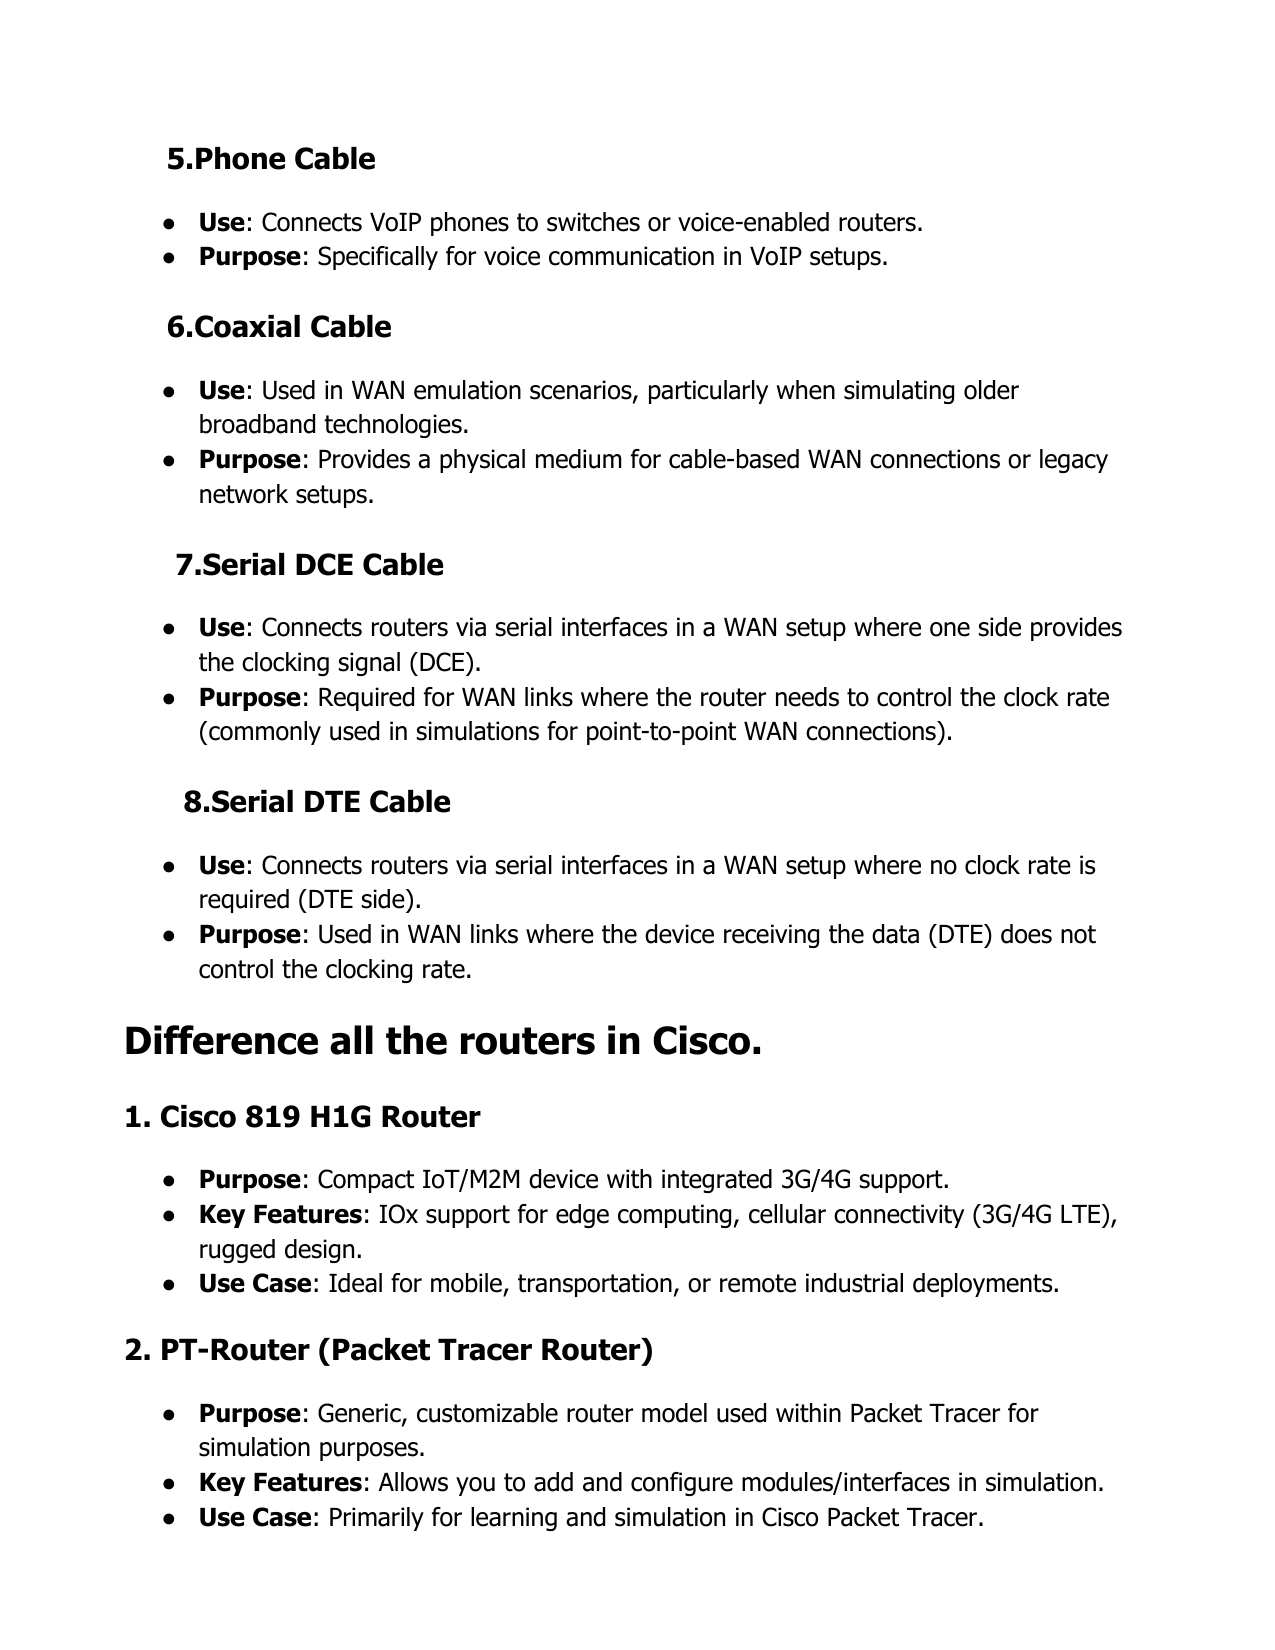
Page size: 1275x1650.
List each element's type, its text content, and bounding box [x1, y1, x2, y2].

subtitle 2. PT-Router (Packet Tracer Router) [124, 1332, 1133, 1367]
subtitle 8.Serial DTE Cable [124, 784, 1133, 819]
list Use Case: Ideal for mobile, transportation, or remote industrial deployments. [161, 1268, 1133, 1298]
list Purpose: Generic, customizable router model used within Packet Tracer for simulation purposes. [161, 1397, 1133, 1462]
subtitle 7.Serial DCE Cable [124, 546, 1133, 581]
subtitle Difference all the routers in Cisco. [124, 1017, 1133, 1062]
subtitle 6.Coaxial Cable [124, 309, 1133, 344]
list Purpose: Used in WAN links where the device receiving the data (DTE) does not control the clocking rate. [161, 918, 1133, 983]
list Purpose: Provides a physical medium for cable-based WAN connections or legacy network setups. [161, 443, 1133, 508]
list Use: Used in WAN emulation scenarios, particularly when simulating older broadband technologies. [161, 374, 1133, 439]
list Key Features: IOx support for edge computing, cellular connectivity (3G/4G LTE), rugged design. [161, 1198, 1133, 1263]
subtitle 5.Phone Cable [124, 141, 1133, 176]
list Use: Connects routers via serial interfaces in a WAN setup where no clock rate is required (DTE side). [161, 849, 1133, 914]
list Purpose: Compact IoT/M2M device with integrated 3G/4G support. [161, 1164, 1133, 1194]
list Use: Connects routers via serial interfaces in a WAN setup where one side provides the clocking signal (DCE). [161, 612, 1133, 677]
list Use Case: Primarily for learning and simulation in Cisco Packet Tracer. [161, 1501, 1133, 1531]
list Key Features: Allows you to add and configure modules/interfaces in simulation. [161, 1466, 1133, 1497]
list Purpose: Specifically for voice communication in VoIP setups. [161, 241, 1133, 271]
list Use: Connects VoIP phones to switches or voice-enabled routers. [161, 206, 1133, 236]
list Purpose: Required for WAN links where the router needs to control the clock rate (commonly used in simulations for point-to-point WAN connections). [161, 681, 1133, 746]
subtitle 1. Cisco 819 H1G Router [124, 1098, 1133, 1133]
